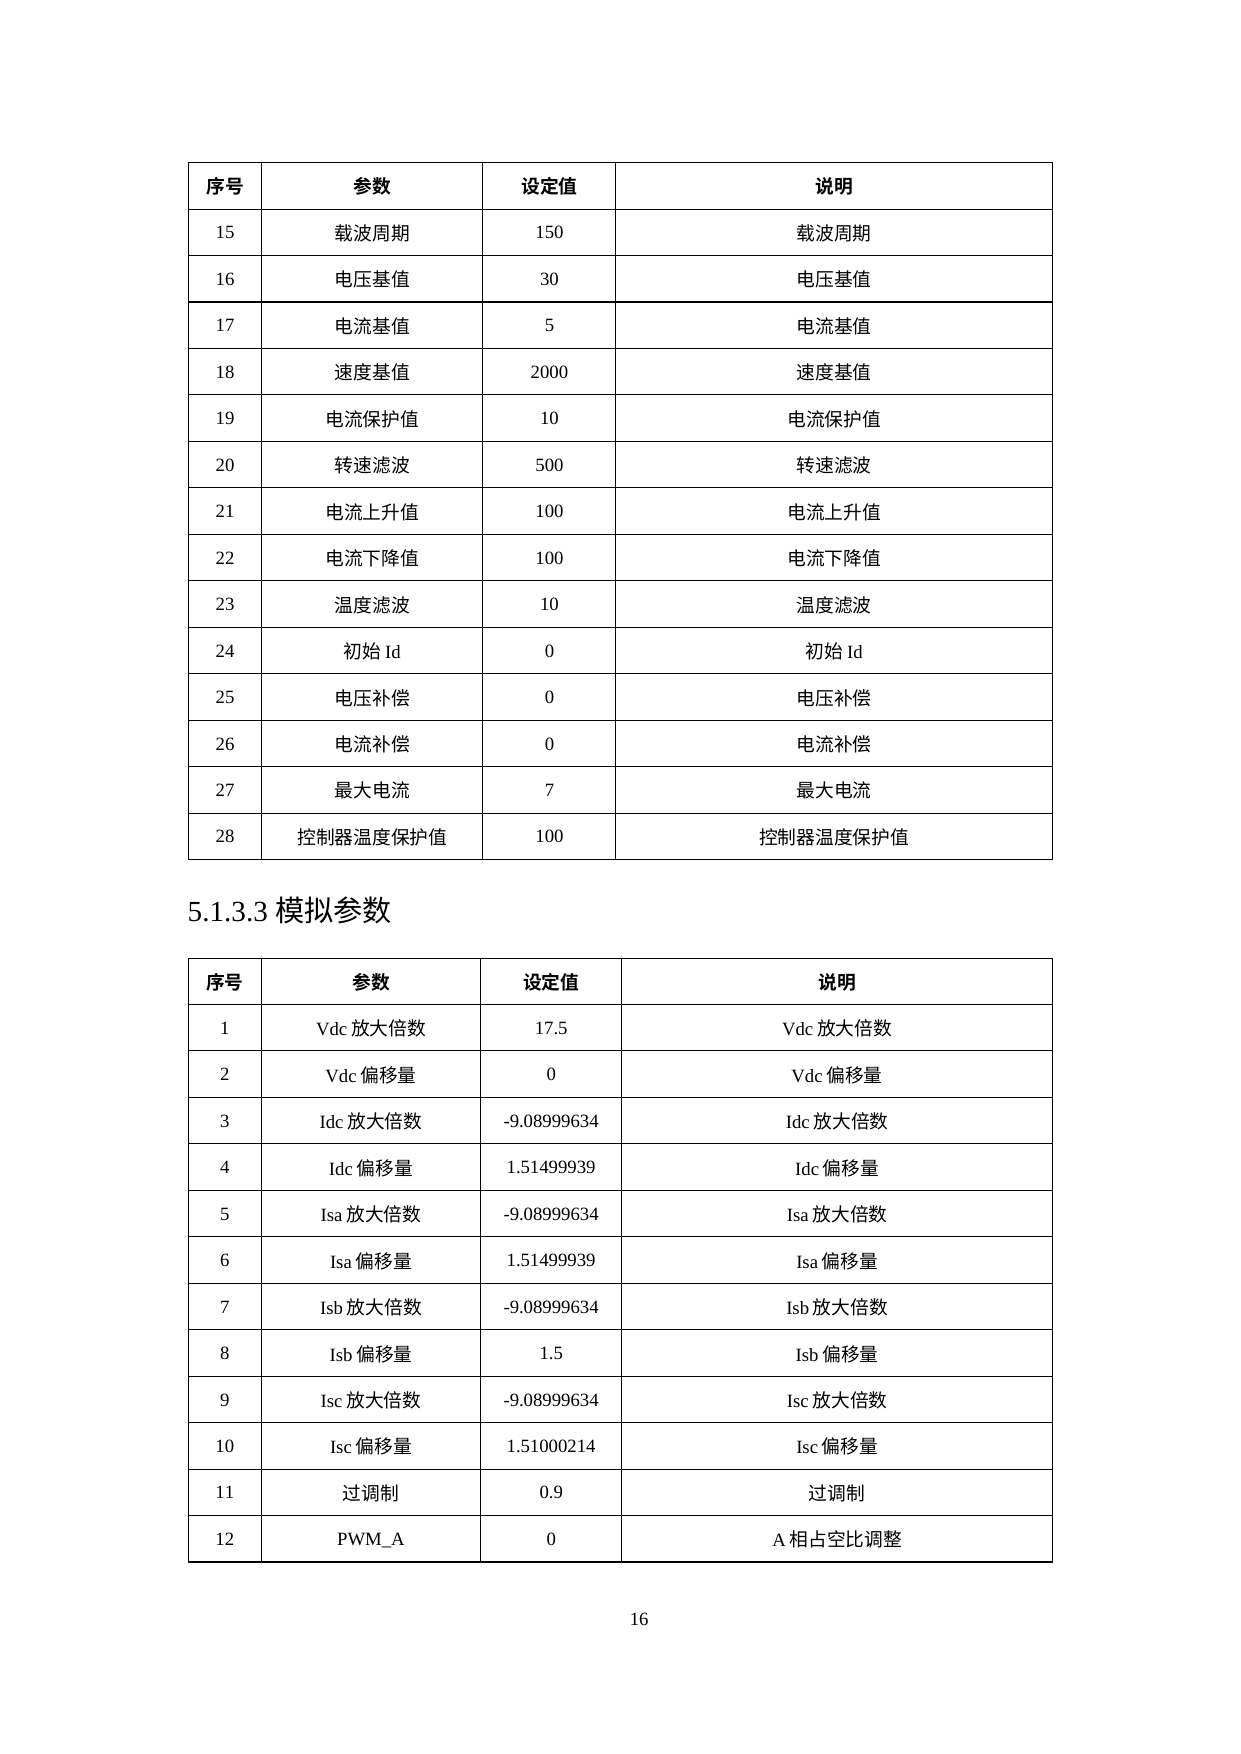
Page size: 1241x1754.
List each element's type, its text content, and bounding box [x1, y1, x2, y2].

table_cell 10 [189, 1423, 261, 1468]
table_cell 过调制 [262, 1470, 480, 1515]
table_cell Isa放大倍数 [622, 1191, 1052, 1236]
table_cell A相占空比调整 [622, 1516, 1052, 1561]
table_cell 速度基值 [262, 349, 482, 394]
table_cell 温度滤波 [616, 581, 1052, 627]
table_cell 0 [483, 628, 615, 673]
table_cell 最大电流 [616, 767, 1052, 812]
table_cell 1.51499939 [481, 1144, 621, 1190]
table_cell Idc放大倍数 [262, 1098, 480, 1143]
table_cell 20 [189, 442, 261, 487]
table_cell Idc放大倍数 [622, 1098, 1052, 1143]
table_cell 电压基值 [262, 256, 482, 301]
table_cell 17.5 [481, 1005, 621, 1050]
table_cell 27 [189, 767, 261, 812]
table_cell 载波周期 [262, 210, 482, 255]
table_cell 电流上升值 [616, 488, 1052, 534]
table_cell 电流上升值 [262, 488, 482, 534]
table_cell 转速滤波 [262, 442, 482, 487]
table_cell 1.51499939 [481, 1237, 621, 1283]
table_cell 3 [189, 1098, 261, 1143]
table_cell Isb偏移量 [262, 1330, 480, 1376]
table_cell -9.08999634 [481, 1284, 621, 1329]
table_header 参数 [262, 959, 480, 1004]
table_cell 10 [483, 395, 615, 441]
table_cell 24 [189, 628, 261, 673]
table_cell 100 [483, 814, 615, 859]
table_header 设定值 [483, 163, 615, 208]
table_cell Isc放大倍数 [622, 1377, 1052, 1422]
table_cell Isb放大倍数 [262, 1284, 480, 1329]
table_cell 28 [189, 814, 261, 859]
table_cell Isa偏移量 [622, 1237, 1052, 1283]
table_header 设定值 [481, 959, 621, 1004]
table_cell 9 [189, 1377, 261, 1422]
table_cell 过调制 [622, 1470, 1052, 1515]
table_cell 150 [483, 210, 615, 255]
table_cell 0 [483, 721, 615, 766]
table_cell -9.08999634 [481, 1191, 621, 1236]
table_cell 16 [189, 256, 261, 301]
table_cell 19 [189, 395, 261, 441]
table_cell 温度滤波 [262, 581, 482, 627]
table_cell Isc偏移量 [622, 1423, 1052, 1468]
table_cell 17 [189, 303, 261, 348]
table_cell 5 [483, 303, 615, 348]
table_cell Idc偏移量 [622, 1144, 1052, 1190]
table_cell 12 [189, 1516, 261, 1561]
table_cell 1.51000214 [481, 1423, 621, 1468]
table_cell 电压补偿 [262, 674, 482, 719]
table_cell 电流基值 [262, 303, 482, 348]
table_cell Isc偏移量 [262, 1423, 480, 1468]
table_cell 6 [189, 1237, 261, 1283]
table_cell 1.5 [481, 1330, 621, 1376]
table_cell Vdc偏移量 [622, 1051, 1052, 1097]
table_cell 4 [189, 1144, 261, 1190]
table_cell Isc放大倍数 [262, 1377, 480, 1422]
table_cell 最大电流 [262, 767, 482, 812]
table_cell 25 [189, 674, 261, 719]
table_cell Isa放大倍数 [262, 1191, 480, 1236]
table_cell 18 [189, 349, 261, 394]
table_cell 0 [481, 1051, 621, 1097]
table_header 序号 [189, 959, 261, 1004]
table_cell 电流保护值 [262, 395, 482, 441]
table_cell 电流下降值 [262, 535, 482, 580]
table_cell 23 [189, 581, 261, 627]
table_cell 100 [483, 535, 615, 580]
table_cell Vdc偏移量 [262, 1051, 480, 1097]
table_cell 2 [189, 1051, 261, 1097]
table_cell 电流补偿 [616, 721, 1052, 766]
table_cell 速度基值 [616, 349, 1052, 394]
table_cell 500 [483, 442, 615, 487]
table_cell Isb偏移量 [622, 1330, 1052, 1376]
table_cell 100 [483, 488, 615, 534]
table_cell 电流下降值 [616, 535, 1052, 580]
table_cell 11 [189, 1470, 261, 1515]
table_cell 载波周期 [616, 210, 1052, 255]
table_cell 电流基值 [616, 303, 1052, 348]
table_cell Isb放大倍数 [622, 1284, 1052, 1329]
table_cell 电压基值 [616, 256, 1052, 301]
table_cell 转速滤波 [616, 442, 1052, 487]
table_cell 10 [483, 581, 615, 627]
table_header 说明 [622, 959, 1052, 1004]
table_cell 30 [483, 256, 615, 301]
table_cell 初始Id [616, 628, 1052, 673]
table_cell PWM_A [262, 1516, 480, 1561]
table_cell Vdc放大倍数 [262, 1005, 480, 1050]
table_cell 26 [189, 721, 261, 766]
table_cell Vdc放大倍数 [622, 1005, 1052, 1050]
table_cell 电流补偿 [262, 721, 482, 766]
table_cell 21 [189, 488, 261, 534]
table_header 序号 [189, 163, 261, 208]
table_cell 初始Id [262, 628, 482, 673]
subtitle 模拟参数 [187, 876, 1053, 941]
table_cell 1 [189, 1005, 261, 1050]
table_cell 0 [481, 1516, 621, 1561]
table_cell 15 [189, 210, 261, 255]
table_cell -9.08999634 [481, 1377, 621, 1422]
table_cell 0.9 [481, 1470, 621, 1515]
table_cell 控制器温度保护值 [262, 814, 482, 859]
table_header 说明 [616, 163, 1052, 208]
table_cell 7 [483, 767, 615, 812]
table_cell 控制器温度保护值 [616, 814, 1052, 859]
table_cell 2000 [483, 349, 615, 394]
table_cell 22 [189, 535, 261, 580]
table_cell 电压补偿 [616, 674, 1052, 719]
table_cell -9.08999634 [481, 1098, 621, 1143]
table_header 参数 [262, 163, 482, 208]
table_cell 7 [189, 1284, 261, 1329]
table_cell 电流保护值 [616, 395, 1052, 441]
table_cell Idc偏移量 [262, 1144, 480, 1190]
table_cell Isa偏移量 [262, 1237, 480, 1283]
table_cell 8 [189, 1330, 261, 1376]
table_cell 5 [189, 1191, 261, 1236]
table_cell 0 [483, 674, 615, 719]
